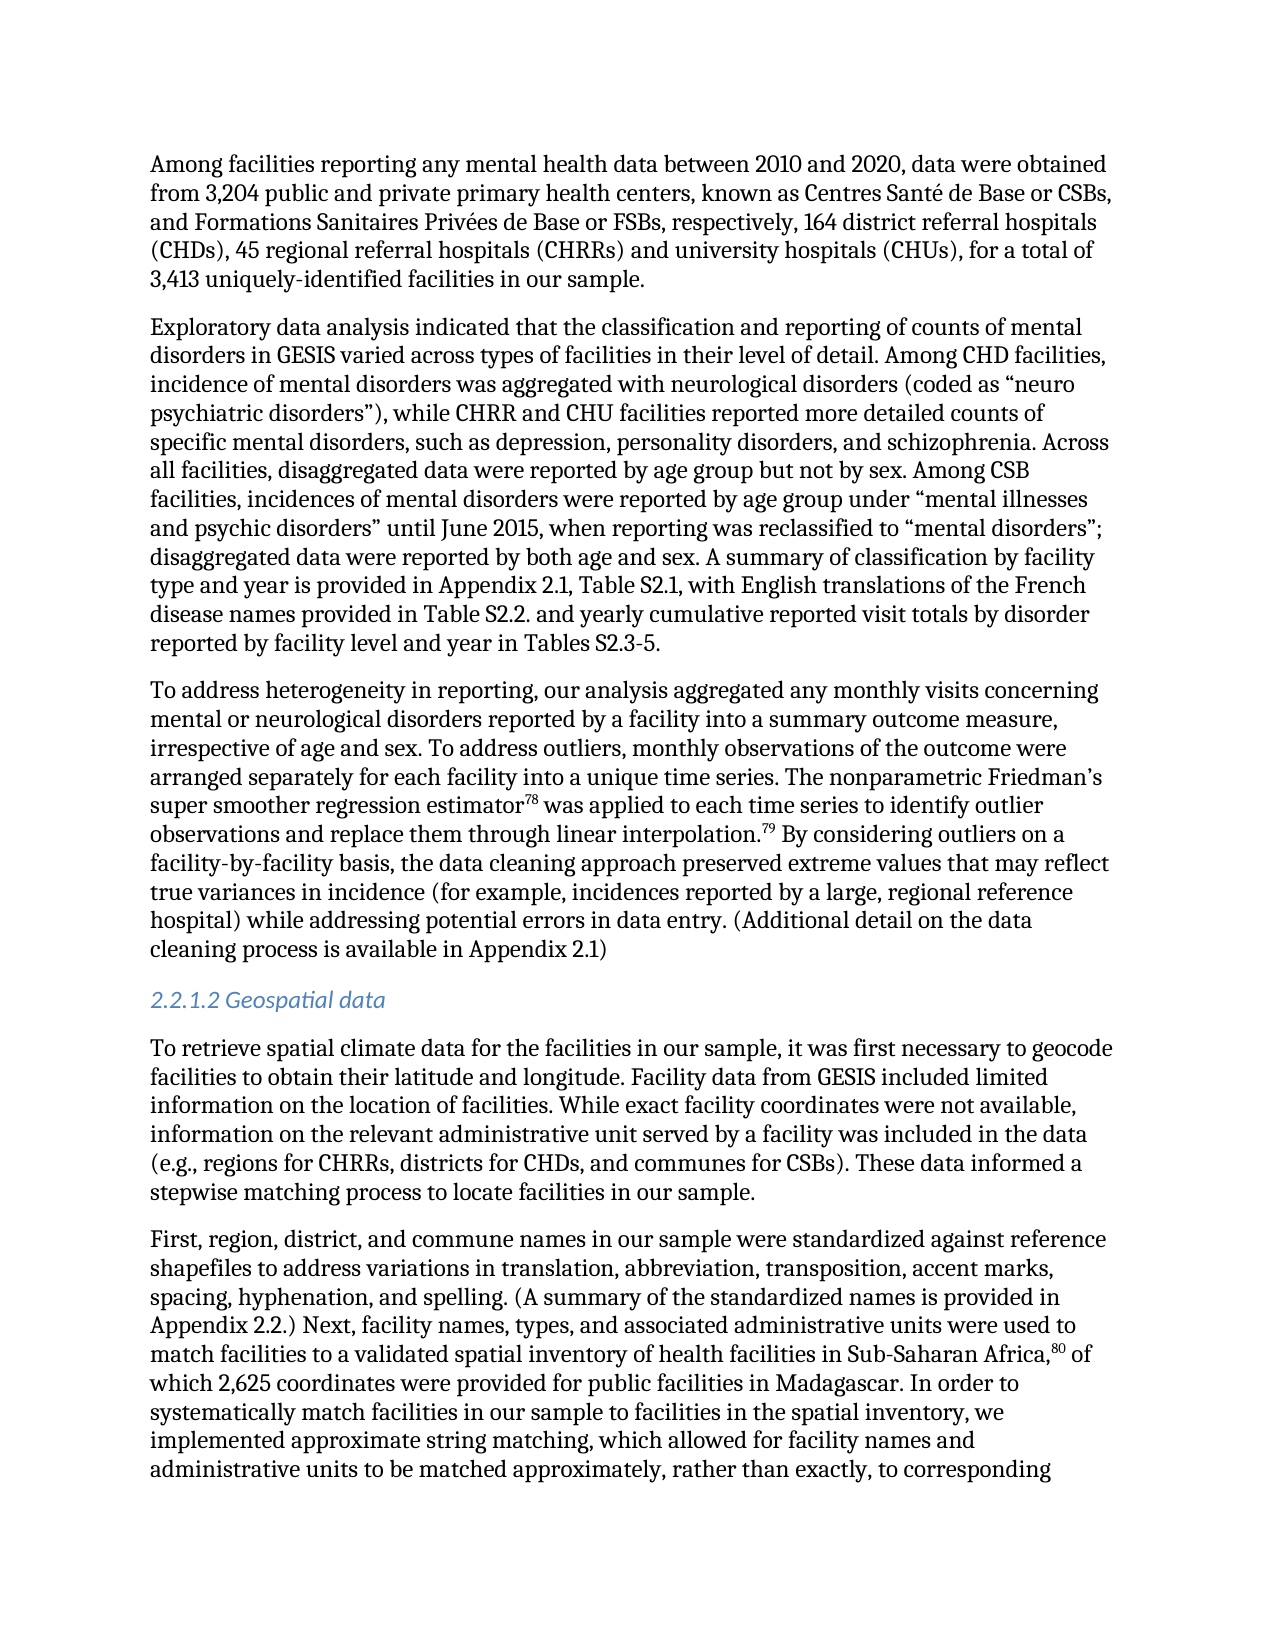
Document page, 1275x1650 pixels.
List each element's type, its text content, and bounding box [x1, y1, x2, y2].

text To retrieve spatial climate data for the facilities in our sample, it was first necessary to geocode facilities to obtain their latitude and longitude. Facility data from GESIS included limited information on the location of facilities. While exact facility coordinates were not available, information on the relevant administrative unit served by a facility was included in the data (e.g., regions for CHRRs, districts for CHDs, and communes for CSBs). These data informed a stepwise matching process to locate facilities in our sample. [150, 1034, 1125, 1206]
text Exploratory data analysis indicated that the classification and reporting of counts of mental disorders in GESIS varied across types of facilities in their level of detail. Among CHD facilities, incidence of mental disorders was aggregated with neurological disorders (coded as “neuro psychiatric disorders”), while CHRR and CHU facilities reported more detailed counts of specific mental disorders, such as depression, personality disorders, and schizophrenia. Across all facilities, disaggregated data were reported by age group but not by sex. Among CSB facilities, incidences of mental disorders were reported by age group under “mental illnesses and psychic disorders” until June 2015, when reporting was reclassified to “mental disorders”; disaggregated data were reported by both age and sex. A summary of classification by facility type and year is provided in Appendix 2.1, Table S2.1, with English translations of the French disease names provided in Table S2.2. and yearly cumulative reported visit totals by disorder reported by facility level and year in Tables S2.3-5. [150, 312, 1125, 657]
subtitle 2.2.1.2 Geospatial data [150, 984, 1125, 1015]
text To address heterogeneity in reporting, our analysis aggregated any monthly visits concerning mental or neurological disorders reported by a facility into a summary outcome measure, irrespective of age and sex. To address outliers, monthly observations of the outcome were arranged separately for each facility into a unique time series. The nonparametric Friedman’s super smoother regression estimator78 was applied to each time series to identify outlier observations and replace them through linear interpolation.79 By considering outliers on a facility-by-facility basis, the data cleaning approach preserved extreme values that may reflect true variances in incidence (for example, incidences reported by a large, regional reference hospital) while addressing potential errors in data entry. (Additional detail on the data cleaning process is available in Appendix 2.1) [150, 676, 1125, 964]
text Among facilities reporting any mental health data between 2010 and 2020, data were obtained from 3,204 public and private primary health centers, known as Centres Santé de Base or CSBs, and Formations Sanitaires Privées de Base or FSBs, respectively, 164 district referral hospitals (CHDs), 45 regional referral hospitals (CHRRs) and university hospitals (CHUs), for a total of 3,413 uniquely-identified facilities in our sample. [150, 150, 1125, 294]
